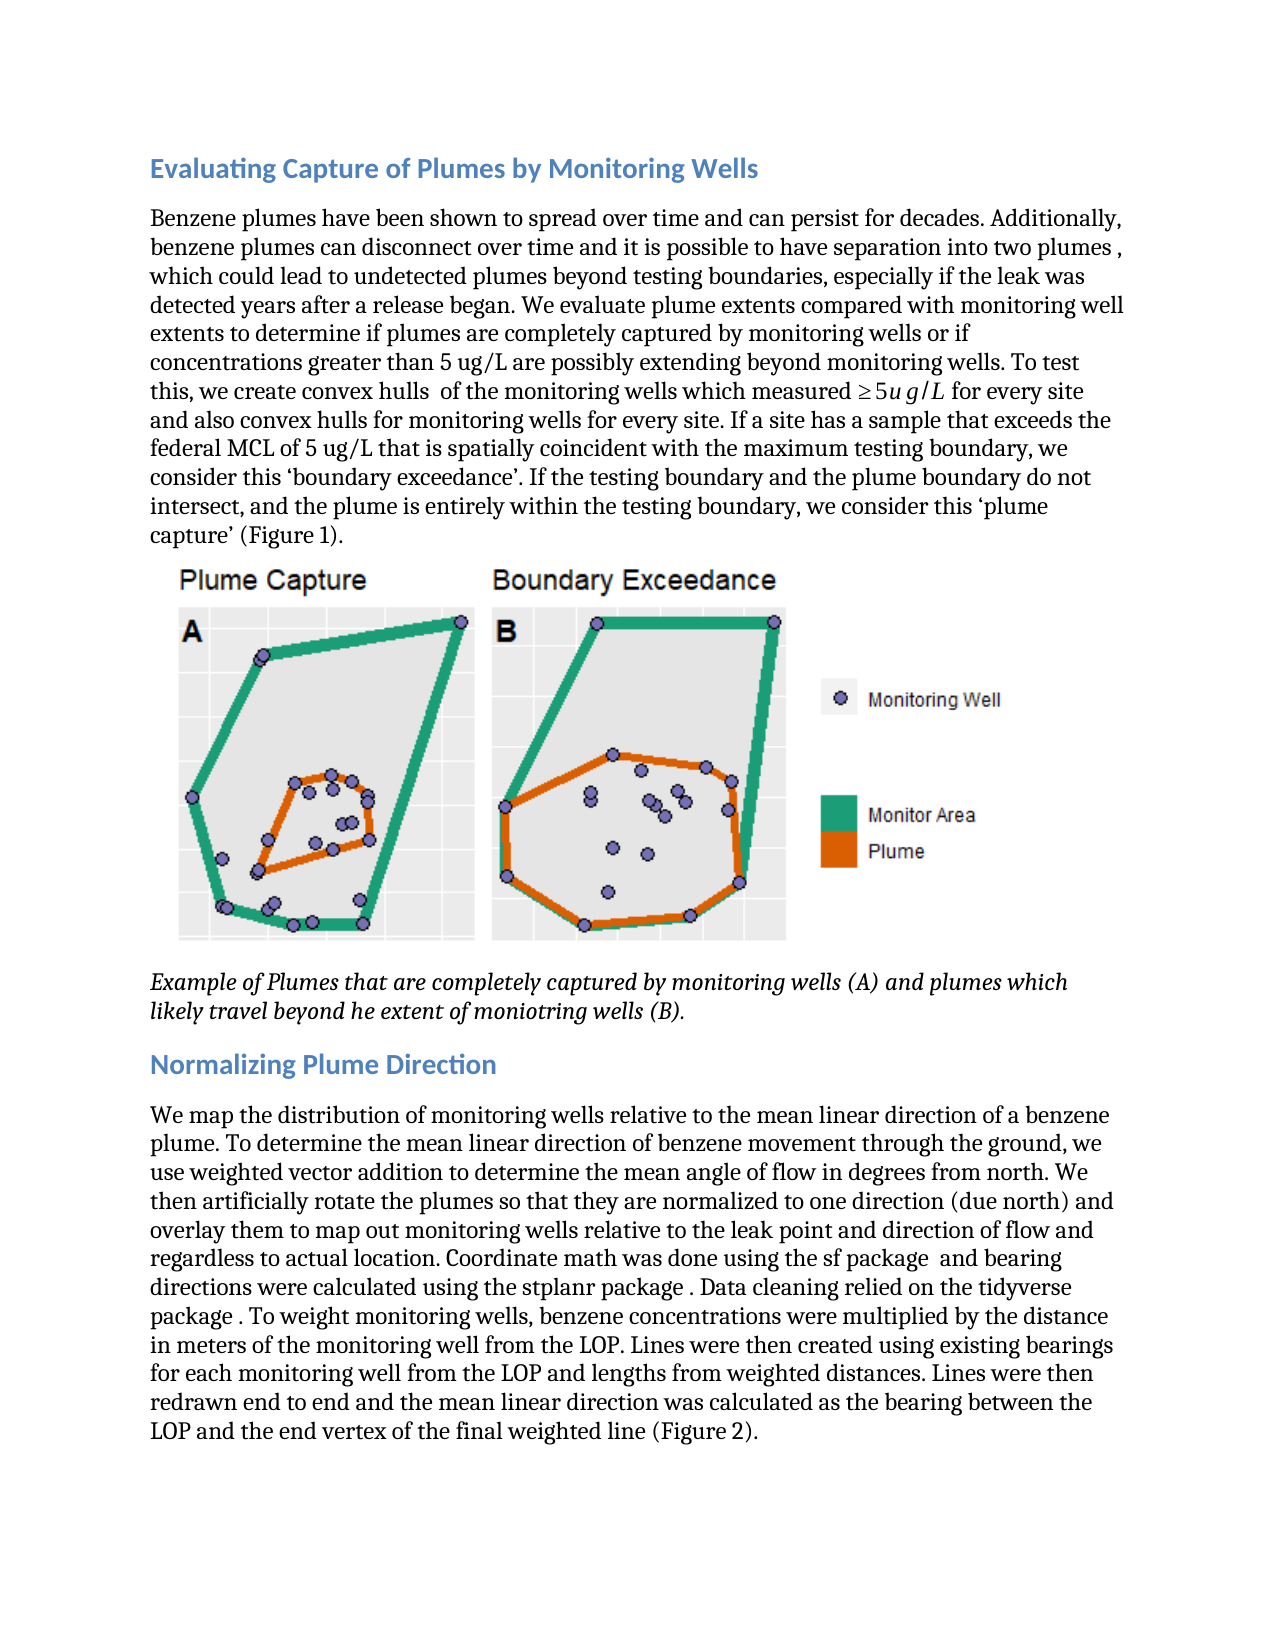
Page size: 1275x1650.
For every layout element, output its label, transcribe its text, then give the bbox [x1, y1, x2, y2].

subtitle Evaluating Capture of Plumes by Monitoring Wells [150, 150, 1125, 186]
subtitle Normalizing Plume Direction [150, 1046, 1125, 1082]
picture [168, 568, 1003, 947]
text We map the distribution of monitoring wells relative to the mean linear direction of a benzene plume. To determine the mean linear direction of benzene movement through the ground, we use weighted vector addition to determine the mean angle of flow in degrees from north. We then artificially rotate the plumes so that they are normalized to one direction (due north) and overlay them to map out monitoring wells relative to the leak point and direction of flow and regardless to actual location. Coordinate math was done using the sf package and bearing directions were calculated using the stplanr package . Data cleaning relied on the tidyverse package . To weight monitoring wells, benzene concentrations were multiplied by the distance in meters of the monitoring well from the LOP. Lines were then created using existing bearings for each monitoring well from the LOP and lengths from weighted distances. Lines were then redrawn end to end and the mean linear direction was calculated as the bearing between the LOP and the end vertex of the final weighted line (Figure 2). [150, 1101, 1125, 1446]
text Benzene plumes have been shown to spread over time and can persist for decades. Additionally, benzene plumes can disconnect over time and it is possible to have separation into two plumes , which could lead to undetected plumes beyond testing boundaries, especially if the leak was detected years after a release began. We evaluate plume extents compared with monitoring well extents to determine if plumes are completely captured by monitoring wells or if concentrations greater than 5 ug/L are possibly extending beyond monitoring wells. To test this, we create convex hulls of the monitoring wells which measured for every site and also convex hulls for monitoring wells for every site. If a site has a sample that exceeds the federal MCL of 5 ug/L that is spatially coincident with the maximum testing boundary, we consider this ‘boundary exceedance’. If the testing boundary and the plume boundary do not intersect, and the plume is entirely within the testing boundary, we consider this ‘plume capture’ (Figure 1). [150, 204, 1125, 549]
text Example of Plumes that are completely captured by monitoring wells (A) and plumes which likely travel beyond he extent of moniotring wells (B). [150, 968, 1125, 1025]
